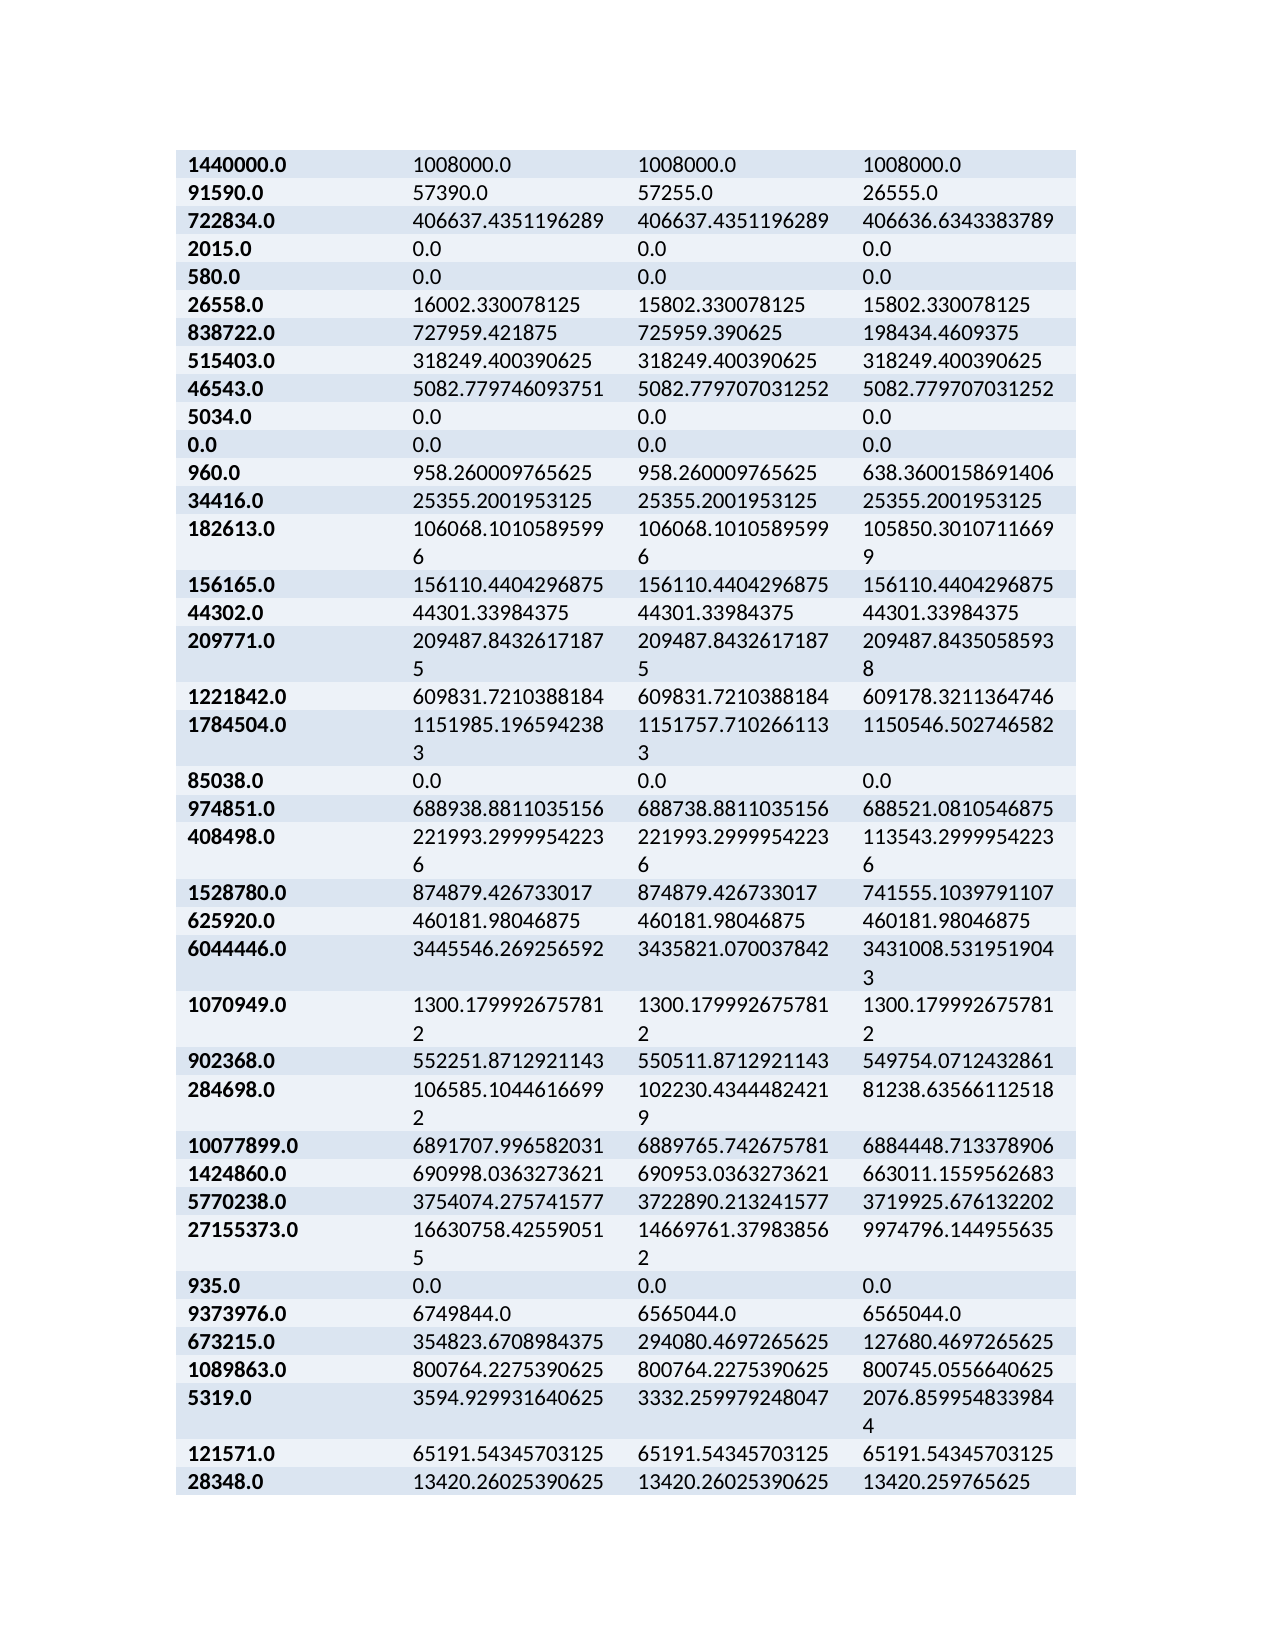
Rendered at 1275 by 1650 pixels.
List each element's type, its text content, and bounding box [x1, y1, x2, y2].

table_cell 1008000.0 [626, 150, 851, 178]
table_cell 15802.330078125 [851, 290, 1076, 318]
table_cell 81238.63566112518 [851, 1075, 1076, 1131]
table_cell 690953.0363273621 [626, 1159, 851, 1187]
table_cell 209487.84326171875 [401, 626, 626, 682]
table_cell 25355.2001953125 [401, 486, 626, 514]
table_cell 741555.1039791107 [851, 879, 1076, 907]
table_cell 2076.8599548339844 [851, 1383, 1076, 1439]
table_cell 156165.0 [176, 570, 401, 598]
table_cell 44301.33984375 [626, 598, 851, 626]
table_cell 874879.426733017 [626, 879, 851, 907]
table_cell 0.0 [626, 402, 851, 430]
table_cell 3722890.213241577 [626, 1187, 851, 1215]
table_cell 406637.4351196289 [626, 206, 851, 234]
table_cell 6044446.0 [176, 935, 401, 991]
table_cell 13420.26025390625 [401, 1467, 626, 1495]
table_cell 209771.0 [176, 626, 401, 682]
table_cell 663011.1559562683 [851, 1159, 1076, 1187]
table_cell 26555.0 [851, 178, 1076, 206]
table_cell 65191.54345703125 [401, 1439, 626, 1467]
table_cell 0.0 [851, 402, 1076, 430]
table_cell 958.260009765625 [401, 458, 626, 486]
table_cell 6565044.0 [626, 1299, 851, 1327]
table_cell 57255.0 [626, 178, 851, 206]
table_cell 638.3600158691406 [851, 458, 1076, 486]
table_cell 28348.0 [176, 1467, 401, 1495]
table_cell 13420.26025390625 [626, 1467, 851, 1495]
table_cell 5319.0 [176, 1383, 401, 1439]
table_cell 722834.0 [176, 206, 401, 234]
table_cell 935.0 [176, 1271, 401, 1299]
table_cell 0.0 [626, 234, 851, 262]
table_cell 1300.1799926757812 [401, 991, 626, 1047]
table_cell 550511.8712921143 [626, 1047, 851, 1075]
table_cell 27155373.0 [176, 1215, 401, 1271]
table_cell 10077899.0 [176, 1131, 401, 1159]
table_cell 1440000.0 [176, 150, 401, 178]
table_cell 121571.0 [176, 1439, 401, 1467]
table_cell 0.0 [401, 402, 626, 430]
table_cell 406636.6343383789 [851, 206, 1076, 234]
table_cell 102230.43444824219 [626, 1075, 851, 1131]
table_cell 198434.4609375 [851, 318, 1076, 346]
table_cell 1089863.0 [176, 1355, 401, 1383]
table_cell 3431008.5319519043 [851, 935, 1076, 991]
table_cell 156110.4404296875 [626, 570, 851, 598]
table_cell 354823.6708984375 [401, 1327, 626, 1355]
table_cell 318249.400390625 [626, 346, 851, 374]
table_cell 3754074.275741577 [401, 1187, 626, 1215]
table_cell 515403.0 [176, 346, 401, 374]
table_cell 727959.421875 [401, 318, 626, 346]
table_cell 1300.1799926757812 [851, 991, 1076, 1047]
table_cell 1528780.0 [176, 879, 401, 907]
table_cell 0.0 [401, 430, 626, 458]
table_cell 688521.0810546875 [851, 795, 1076, 822]
table_cell 156110.4404296875 [851, 570, 1076, 598]
table_cell 609831.7210388184 [401, 683, 626, 710]
table_cell 209487.84326171875 [626, 626, 851, 682]
table_cell 725959.390625 [626, 318, 851, 346]
table_cell 91590.0 [176, 178, 401, 206]
table_cell 406637.4351196289 [401, 206, 626, 234]
table_cell 874879.426733017 [401, 879, 626, 907]
table_cell 25355.2001953125 [626, 486, 851, 514]
table_cell 0.0 [851, 430, 1076, 458]
table_cell 3435821.070037842 [626, 935, 851, 991]
table_cell 9974796.144955635 [851, 1215, 1076, 1271]
table_cell 44301.33984375 [851, 598, 1076, 626]
table_cell 6749844.0 [401, 1299, 626, 1327]
table_cell 800745.0556640625 [851, 1355, 1076, 1383]
table_cell 5082.779707031252 [851, 374, 1076, 402]
table_cell 580.0 [176, 262, 401, 290]
table_cell 0.0 [401, 766, 626, 794]
table_cell 960.0 [176, 458, 401, 486]
table_cell 16630758.425590515 [401, 1215, 626, 1271]
table_cell 318249.400390625 [851, 346, 1076, 374]
table_cell 460181.98046875 [626, 907, 851, 934]
table_cell 1221842.0 [176, 683, 401, 710]
table_cell 688738.8811035156 [626, 795, 851, 822]
table_cell 974851.0 [176, 795, 401, 822]
table_cell 5082.779746093751 [401, 374, 626, 402]
table_cell 549754.0712432861 [851, 1047, 1076, 1075]
table_cell 127680.4697265625 [851, 1327, 1076, 1355]
table_cell 294080.4697265625 [626, 1327, 851, 1355]
table_cell 1300.1799926757812 [626, 991, 851, 1047]
table_cell 65191.54345703125 [626, 1439, 851, 1467]
table_cell 318249.400390625 [401, 346, 626, 374]
table_cell 25355.2001953125 [851, 486, 1076, 514]
table_cell 0.0 [626, 262, 851, 290]
table_cell 106068.10105895996 [401, 514, 626, 570]
table_cell 5082.779707031252 [626, 374, 851, 402]
table_cell 552251.8712921143 [401, 1047, 626, 1075]
table_cell 6565044.0 [851, 1299, 1076, 1327]
table_cell 838722.0 [176, 318, 401, 346]
table_cell 5770238.0 [176, 1187, 401, 1215]
table_cell 2015.0 [176, 234, 401, 262]
table_cell 1008000.0 [851, 150, 1076, 178]
table_cell 284698.0 [176, 1075, 401, 1131]
table_cell 3594.929931640625 [401, 1383, 626, 1439]
table_cell 182613.0 [176, 514, 401, 570]
table_cell 460181.98046875 [851, 907, 1076, 934]
table_cell 0.0 [851, 234, 1076, 262]
table_cell 3719925.676132202 [851, 1187, 1076, 1215]
table_cell 0.0 [626, 430, 851, 458]
table_cell 958.260009765625 [626, 458, 851, 486]
table_cell 0.0 [401, 1271, 626, 1299]
table_cell 460181.98046875 [401, 907, 626, 934]
table_cell 1008000.0 [401, 150, 626, 178]
table_cell 6889765.742675781 [626, 1131, 851, 1159]
table_cell 65191.54345703125 [851, 1439, 1076, 1467]
table_cell 85038.0 [176, 766, 401, 794]
table_cell 625920.0 [176, 907, 401, 934]
table_cell 6891707.996582031 [401, 1131, 626, 1159]
table_cell 609178.3211364746 [851, 683, 1076, 710]
table_cell 16002.330078125 [401, 290, 626, 318]
table_cell 800764.2275390625 [401, 1355, 626, 1383]
table_cell 3332.259979248047 [626, 1383, 851, 1439]
table_cell 106585.10446166992 [401, 1075, 626, 1131]
table_cell 221993.29999542236 [401, 823, 626, 878]
table_cell 113543.29999542236 [851, 823, 1076, 878]
table_cell 156110.4404296875 [401, 570, 626, 598]
table_cell 0.0 [851, 262, 1076, 290]
table_cell 0.0 [626, 766, 851, 794]
table_cell 57390.0 [401, 178, 626, 206]
table_cell 1424860.0 [176, 1159, 401, 1187]
table_cell 221993.29999542236 [626, 823, 851, 878]
table_cell 0.0 [851, 766, 1076, 794]
table_cell 902368.0 [176, 1047, 401, 1075]
table_cell 0.0 [851, 1271, 1076, 1299]
table_cell 46543.0 [176, 374, 401, 402]
table_cell 1151985.1965942383 [401, 710, 626, 766]
table_cell 690998.0363273621 [401, 1159, 626, 1187]
table_cell 0.0 [401, 234, 626, 262]
table_cell 9373976.0 [176, 1299, 401, 1327]
table_cell 800764.2275390625 [626, 1355, 851, 1383]
table_cell 6884448.713378906 [851, 1131, 1076, 1159]
table_cell 44302.0 [176, 598, 401, 626]
table_cell 1784504.0 [176, 710, 401, 766]
table_cell 34416.0 [176, 486, 401, 514]
table_cell 14669761.379838562 [626, 1215, 851, 1271]
table_cell 673215.0 [176, 1327, 401, 1355]
table_cell 15802.330078125 [626, 290, 851, 318]
table_cell 105850.30107116699 [851, 514, 1076, 570]
table_cell 44301.33984375 [401, 598, 626, 626]
table_cell 1151757.7102661133 [626, 710, 851, 766]
table_cell 106068.10105895996 [626, 514, 851, 570]
table_cell 1070949.0 [176, 991, 401, 1047]
table_cell 408498.0 [176, 823, 401, 878]
table_cell 26558.0 [176, 290, 401, 318]
table_cell 0.0 [626, 1271, 851, 1299]
table_cell 609831.7210388184 [626, 683, 851, 710]
table_cell 3445546.269256592 [401, 935, 626, 991]
table_cell 13420.259765625 [851, 1467, 1076, 1495]
table_cell 0.0 [176, 430, 401, 458]
table_cell 0.0 [401, 262, 626, 290]
table_cell 688938.8811035156 [401, 795, 626, 822]
table_cell 1150546.502746582 [851, 710, 1076, 766]
table_cell 5034.0 [176, 402, 401, 430]
table_cell 209487.84350585938 [851, 626, 1076, 682]
